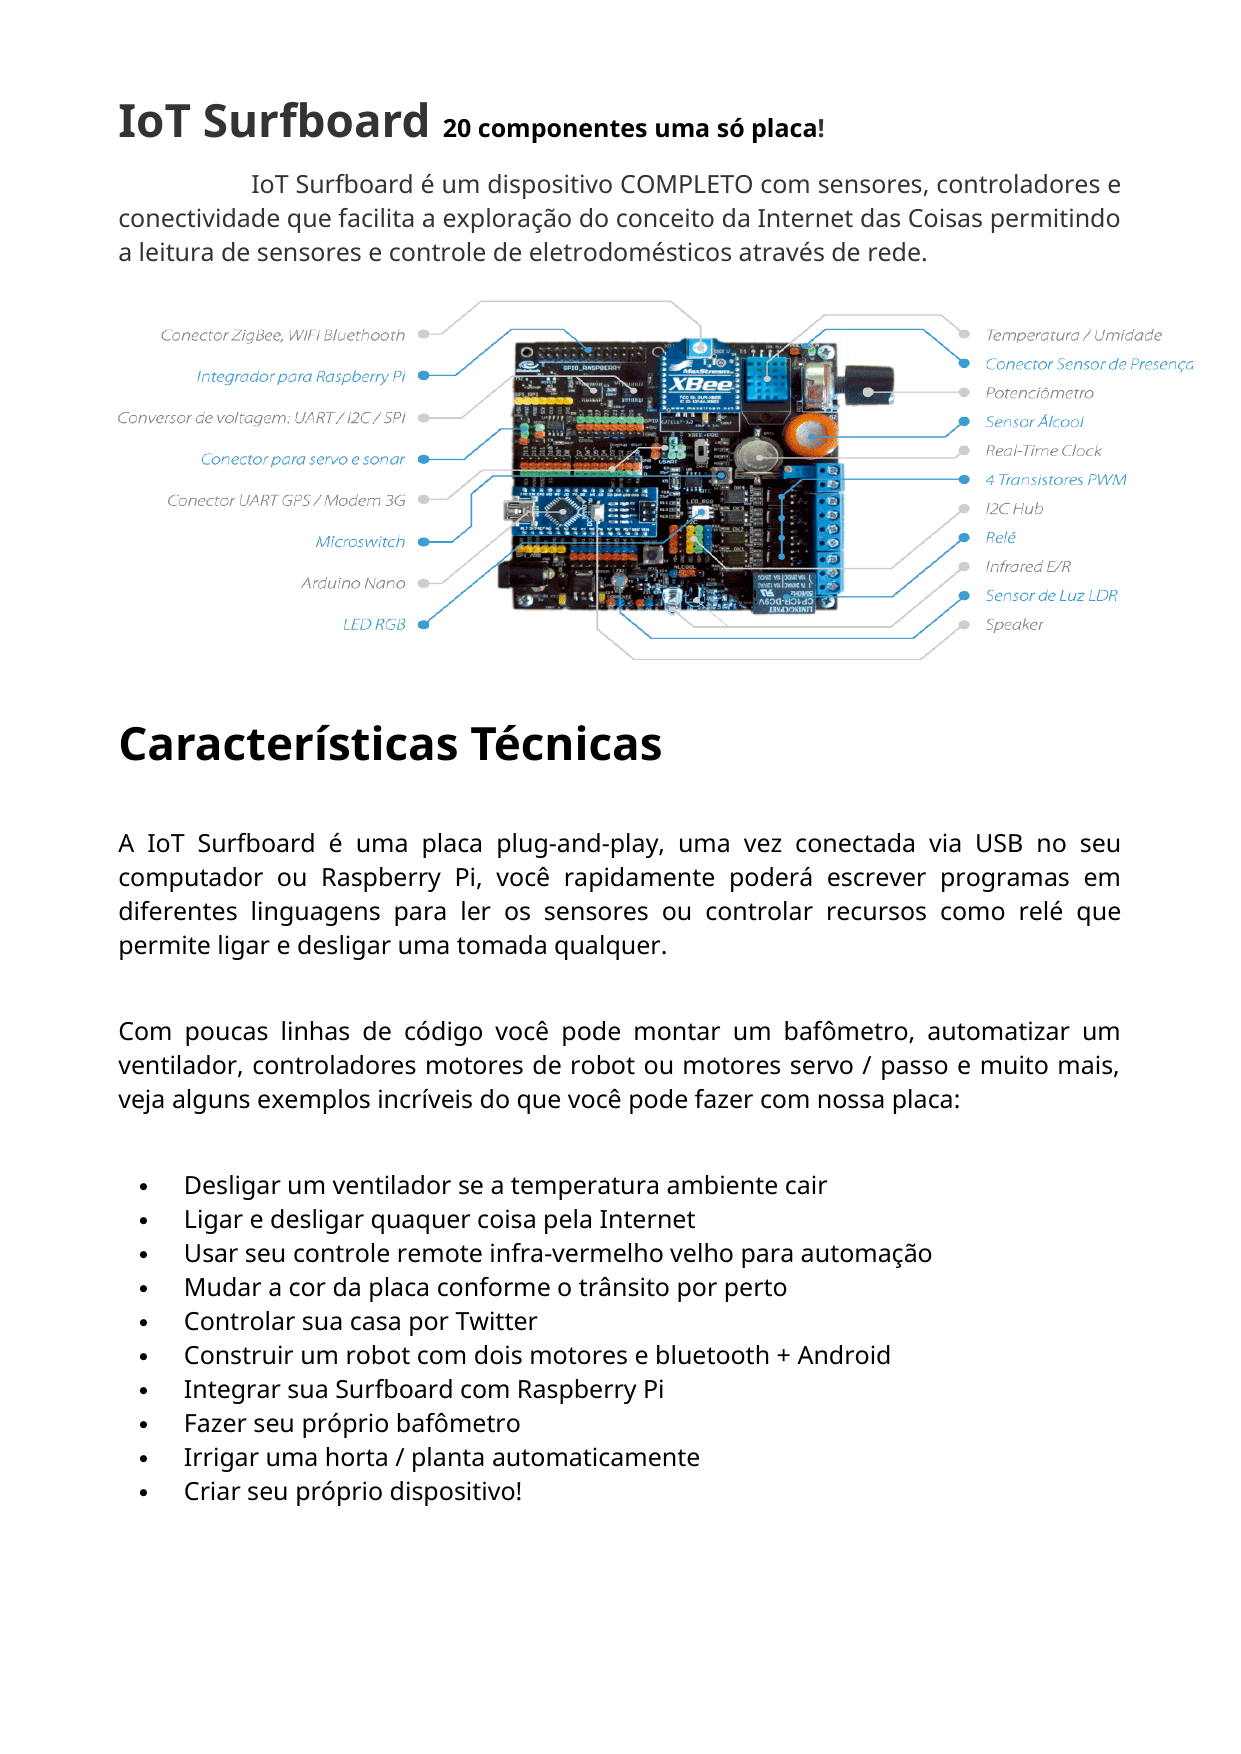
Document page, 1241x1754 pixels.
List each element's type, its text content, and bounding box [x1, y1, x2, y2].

list Mudar a cor da placa conforme o trânsito por perto [140, 1269, 1122, 1304]
list Construir um robot com dois motores e bluetooth + Android [140, 1338, 1122, 1372]
text A IoT Surfboard é uma placa plug-and-play, uma vez conectada via USB no seu computador ou Raspberry Pi, você rapidamente poderá escrever programas em diferentes linguagens para ler os sensores ou controlar recursos como relé que permite ligar e desligar uma tomada qualquer. [118, 825, 1122, 962]
text Com poucas linhas de código você pode montar um bafômetro, automatizar um ventilador, controladores motores de robot ou motores servo / passo e muito mais, veja alguns exemplos incríveis do que você pode fazer com nossa placa: [118, 1013, 1122, 1116]
list Fazer seu próprio bafômetro [140, 1406, 1122, 1440]
list Integrar sua Surfboard com Raspberry Pi [140, 1372, 1122, 1406]
text IoT Surfboard 20 componentes uma só placa! [118, 89, 1122, 151]
picture [118, 300, 1194, 660]
list Usar seu controle remote infra-vermelho velho para automação [140, 1236, 1122, 1269]
list Controlar sua casa por Twitter [140, 1304, 1122, 1338]
list Irrigar uma horta / planta automaticamente [140, 1440, 1122, 1474]
text IoT Surfboard é um dispositivo COMPLETO com sensores, controladores e conectividade que facilita a exploração do conceito da Internet das Coisas permitindo a leitura de sensores e controle de eletrodomésticos através de rede. [118, 167, 1122, 269]
list Ligar e desligar quaquer coisa pela Internet [140, 1201, 1122, 1236]
list Criar seu próprio dispositivo! [140, 1474, 1122, 1508]
text Características Técnicas [118, 711, 1122, 774]
list Desligar um ventilador se a temperatura ambiente cair [140, 1167, 1122, 1201]
